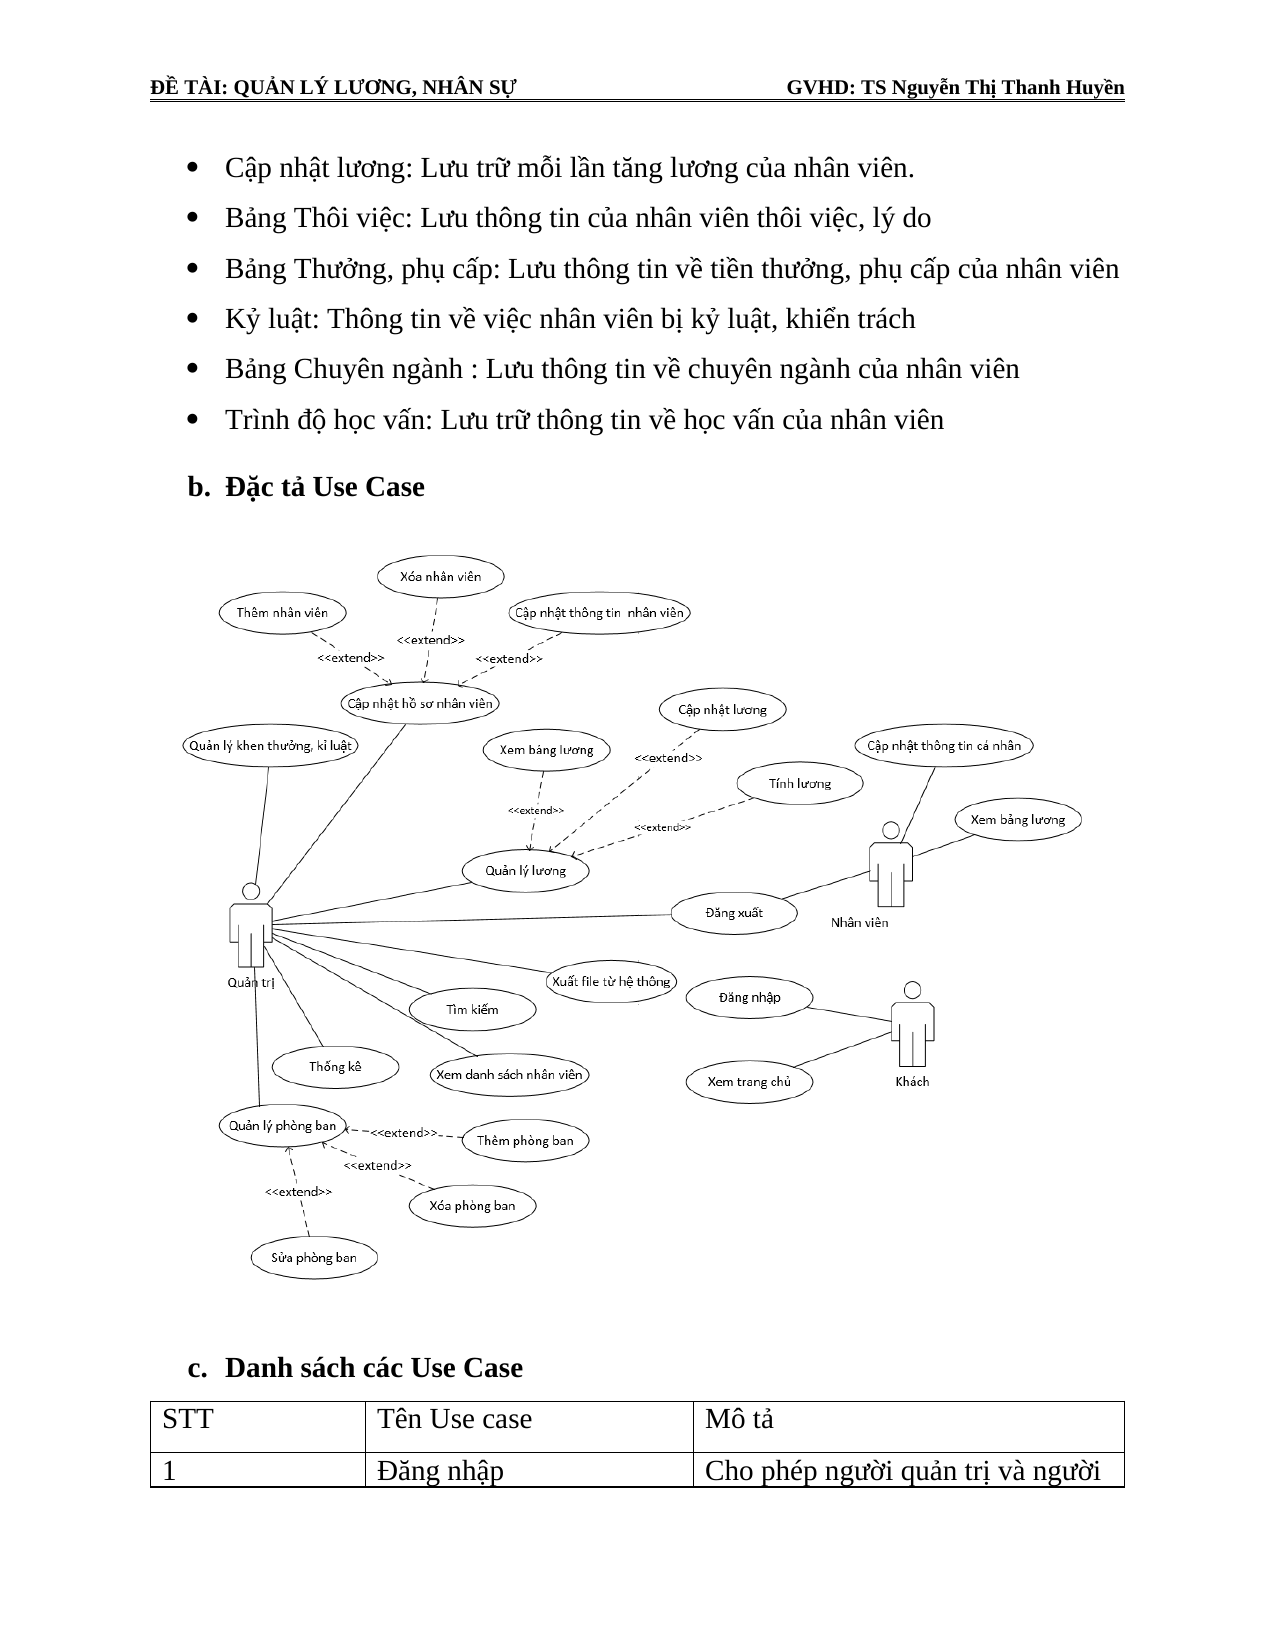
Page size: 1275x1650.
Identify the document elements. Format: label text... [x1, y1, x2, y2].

list Trình độ học vấn: Lưu trữ thông tin về học vấn của nhân viên [187, 402, 1125, 436]
list Bảng Thôi việc: Lưu thông tin của nhân viên thôi việc, lý do [187, 200, 1125, 234]
list Cập nhật lương: Lưu trữ mỗi lần tăng lương của nhân viên. [187, 150, 1125, 184]
picture [150, 519, 1125, 1317]
table_header Tên Use case [366, 1402, 693, 1452]
subtitle Đặc tả Use Case [187, 469, 1125, 503]
list Kỷ luật: Thông tin về việc nhân viên bị kỷ luật, khiển trách [187, 301, 1125, 335]
table_header Mô tả [694, 1402, 1124, 1452]
list Bảng Chuyên ngành : Lưu thông tin về chuyên ngành của nhân viên [187, 352, 1125, 385]
table_cell 1 [151, 1453, 365, 1486]
table_cell Đăng nhập [366, 1453, 693, 1486]
list Bảng Thưởng, phụ cấp: Lưu thông tin về tiền thưởng, phụ cấp của nhân viên [187, 251, 1125, 284]
subtitle Danh sách các Use Case [187, 1350, 1125, 1384]
table_header STT [151, 1402, 365, 1452]
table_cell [694, 1453, 1124, 1486]
